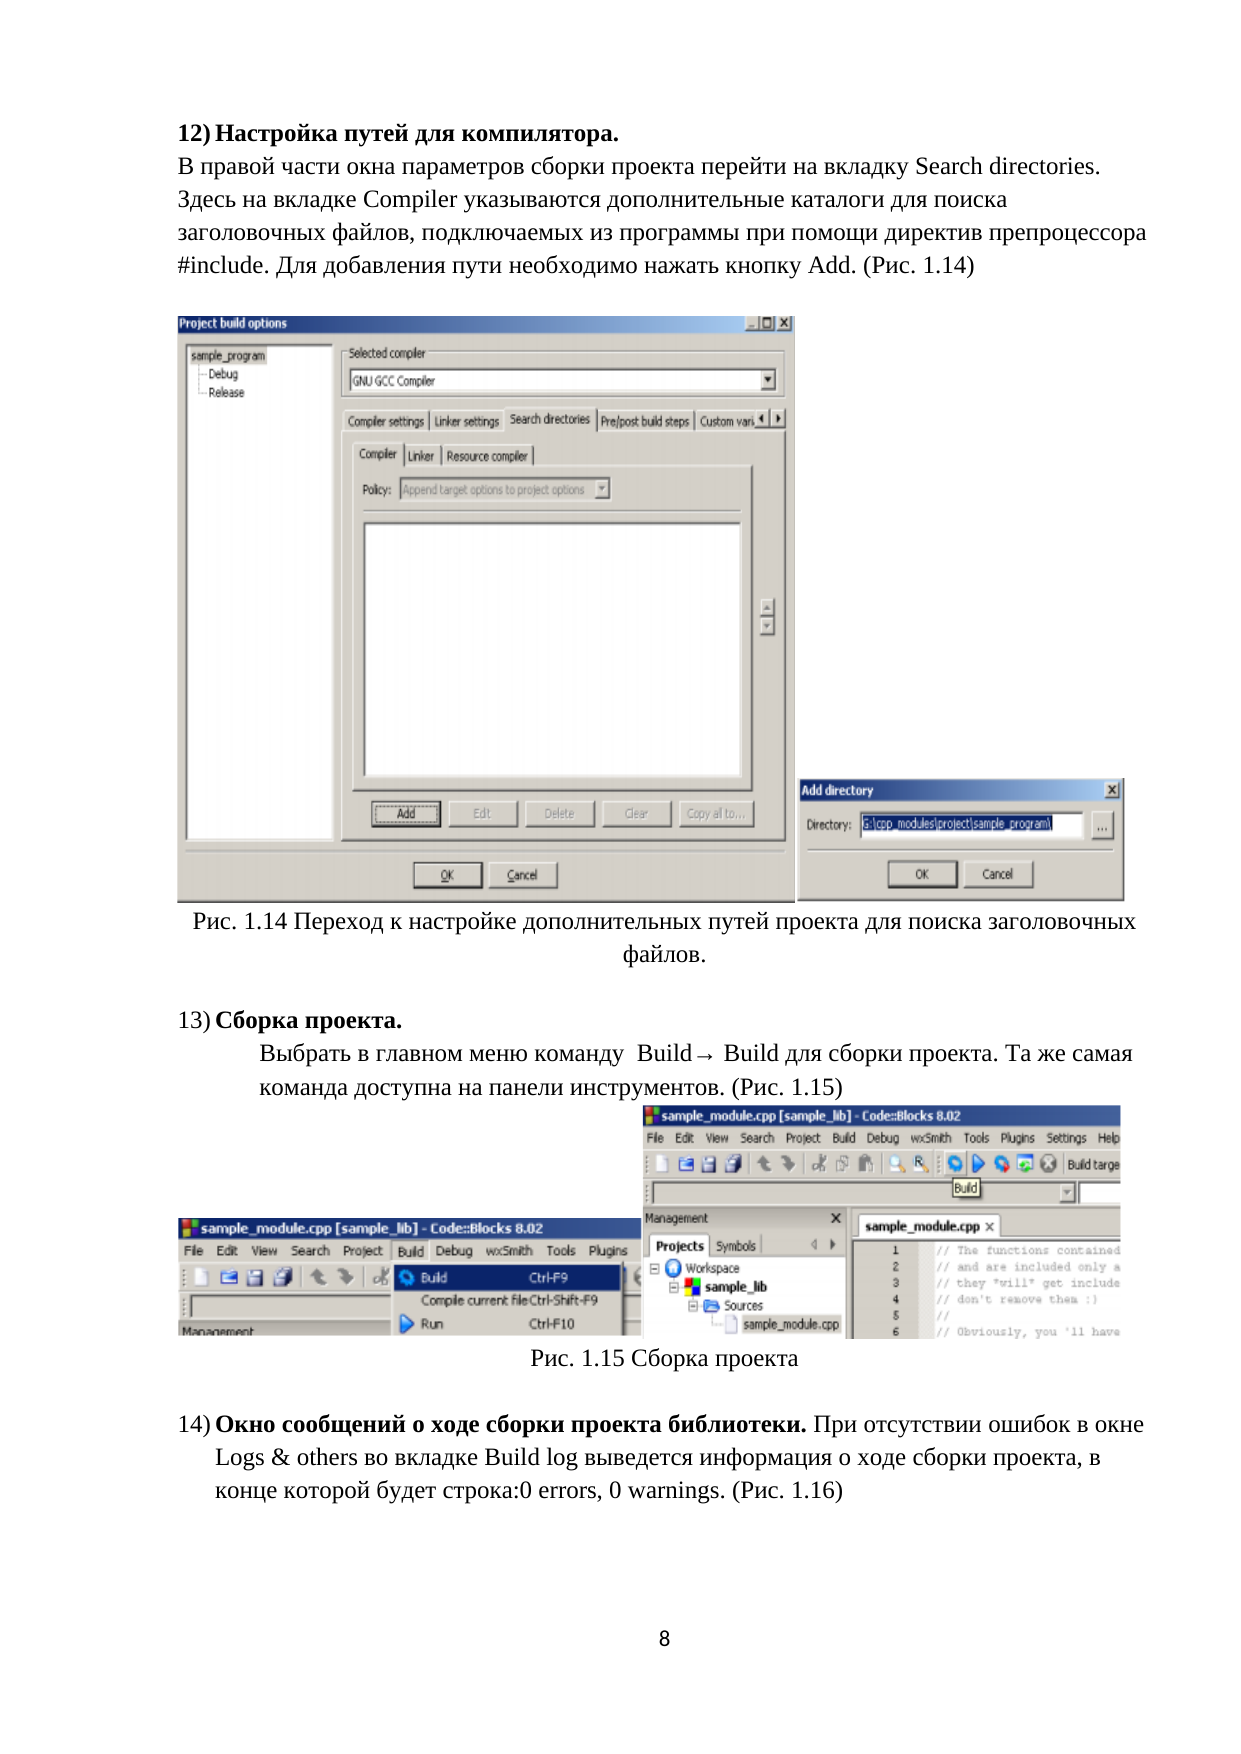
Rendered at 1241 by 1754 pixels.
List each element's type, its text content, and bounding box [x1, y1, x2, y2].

list Настройка путей для компилятора. [177, 118, 1152, 147]
list Окно сообщений о ходе сборки проекта библиотеки. При отсутствии ошибок в окне Logs & others во вкладке Build log выведется информация о ходе сборки проекта, в конце которой будет строка:0 errors, 0 warnings. (Рис. 1.16) [177, 1409, 1152, 1504]
text Рис. 1.14 Переход к настройке дополнительных путей проекта для поиска заголовочных файлов. [177, 906, 1152, 968]
text Рис. 1.15 Сборка проекта [177, 1343, 1152, 1372]
list Выбрать в главном меню команду Build→ Build для сборки проекта. Та же самая команда доступна на панели инструментов. (Рис. 1.15) [259, 1038, 1152, 1100]
picture [177, 316, 1127, 903]
list Сборка проекта. [177, 1006, 1152, 1034]
text В правой части окна параметров сборки проекта перейти на вкладку Search directories. Здесь на вкладке Compiler указываются дополнительные каталоги для поиска заголовочных файлов, подключаемых из программы при помощи директив препроцессора #include. Для добавления пути необходимо нажать кнопку Add. (Рис. 1.14) [177, 151, 1152, 279]
picture [177, 1104, 1122, 1339]
